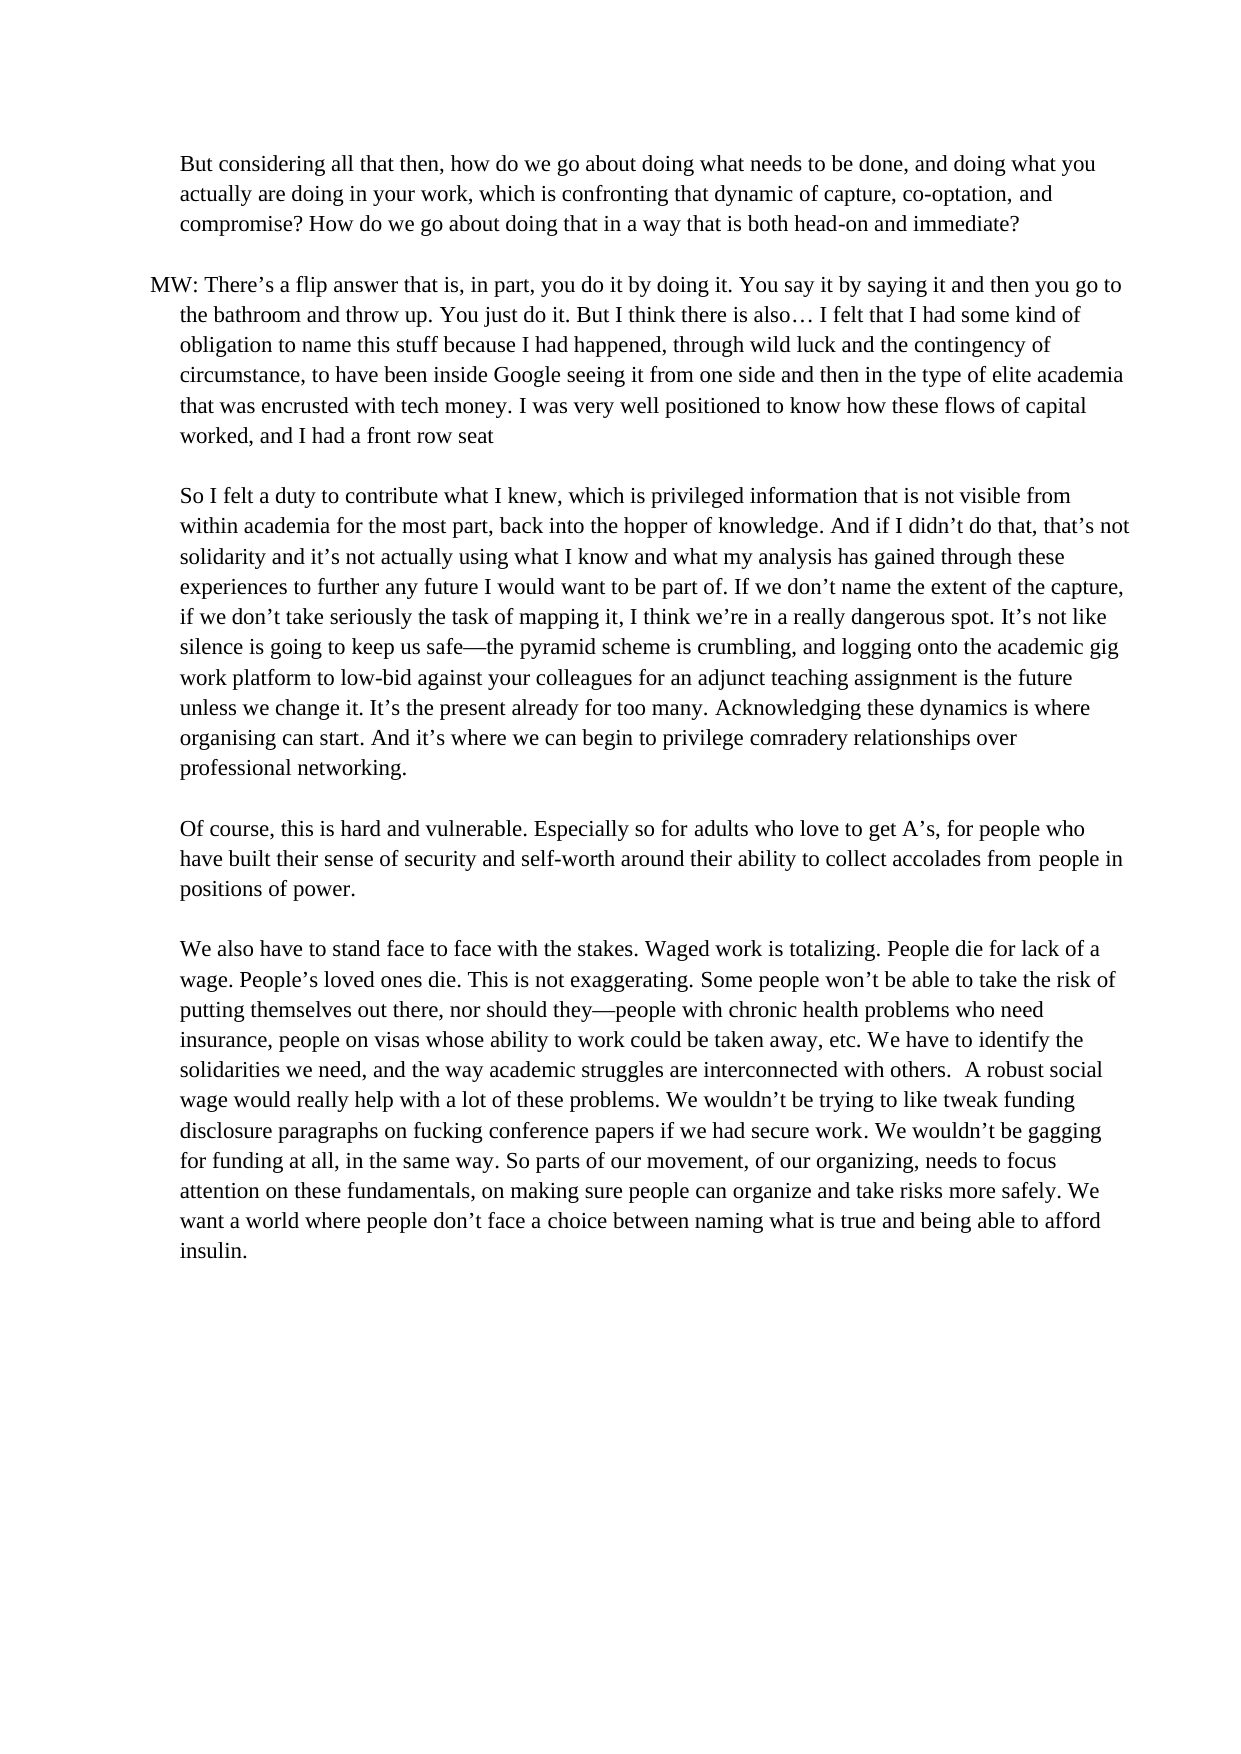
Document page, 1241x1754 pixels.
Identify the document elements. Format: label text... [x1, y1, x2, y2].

text But considering all that then, how do we go about doing what needs to be done, and doing what you actually are doing in your work, which is confronting that dynamic of capture, co-optation, and compromise? How do we go about doing that in a way that is both head-on and immediate? [179, 150, 1132, 237]
text We also have to stand face to face with the stakes. Waged work is totalizing. People die for lack of a wage. People’s loved ones die. This is not exaggerating. Some people won’t be able to take the risk of putting themselves out there, nor should they—people with chronic health problems who need insurance, people on visas whose ability to work could be taken away, etc. We have to identify the solidarities we need, and the way academic struggles are interconnected with others. A robust social wage would really help with a lot of these problems. We wouldn’t be trying to like tweak funding disclosure paragraphs on fucking conference papers if we had secure work. We wouldn’t be gagging for funding at all, in the same way. So parts of our movement, of our organizing, needs to focus attention on these fundamentals, on making sure people can organize and take risks more safely. We want a world where people don’t face a choice between naming what is true and being able to afford insulin. [179, 935, 1132, 1264]
text Of course, this is hard and vulnerable. Especially so for adults who love to get A’s, for people who have built their sense of security and self-worth around their ability to collect accolades from people in positions of power. [179, 814, 1132, 901]
text So I felt a duty to contribute what I knew, which is privileged information that is not visible from within academia for the most part, back into the hopper of knowledge. And if I didn’t do that, that’s not solidarity and it’s not actually using what I know and what my analysis has gained through these experiences to further any future I would want to be part of. If we don’t name the extent of the capture, if we don’t take seriously the task of mapping it, I think we’re in a really dangerous spot. It’s not like silence is going to keep us safe—the pyramid scheme is crumbling, and logging onto the academic gig work platform to low-bid against your colleagues for an adjunct teaching assignment is the future unless we change it. It’s the present already for too many. Acknowledging these dynamics is where organising can start. And it’s where we can begin to privilege comradery relationships over professional networking. [179, 482, 1132, 781]
text MW: There’s a flip answer that is, in part, you do it by doing it. You say it by saying it and then you go to the bathroom and throw up. You just do it. But I think there is also… I felt that I had some kind of obligation to name this stuff because I had happened, through wild luck and the contingency of circumstance, to have been inside Google seeing it from one side and then in the type of elite academia that was encrusted with tech money. I was very well positioned to know how these flows of capital worked, and I had a front row seat [150, 271, 1132, 448]
